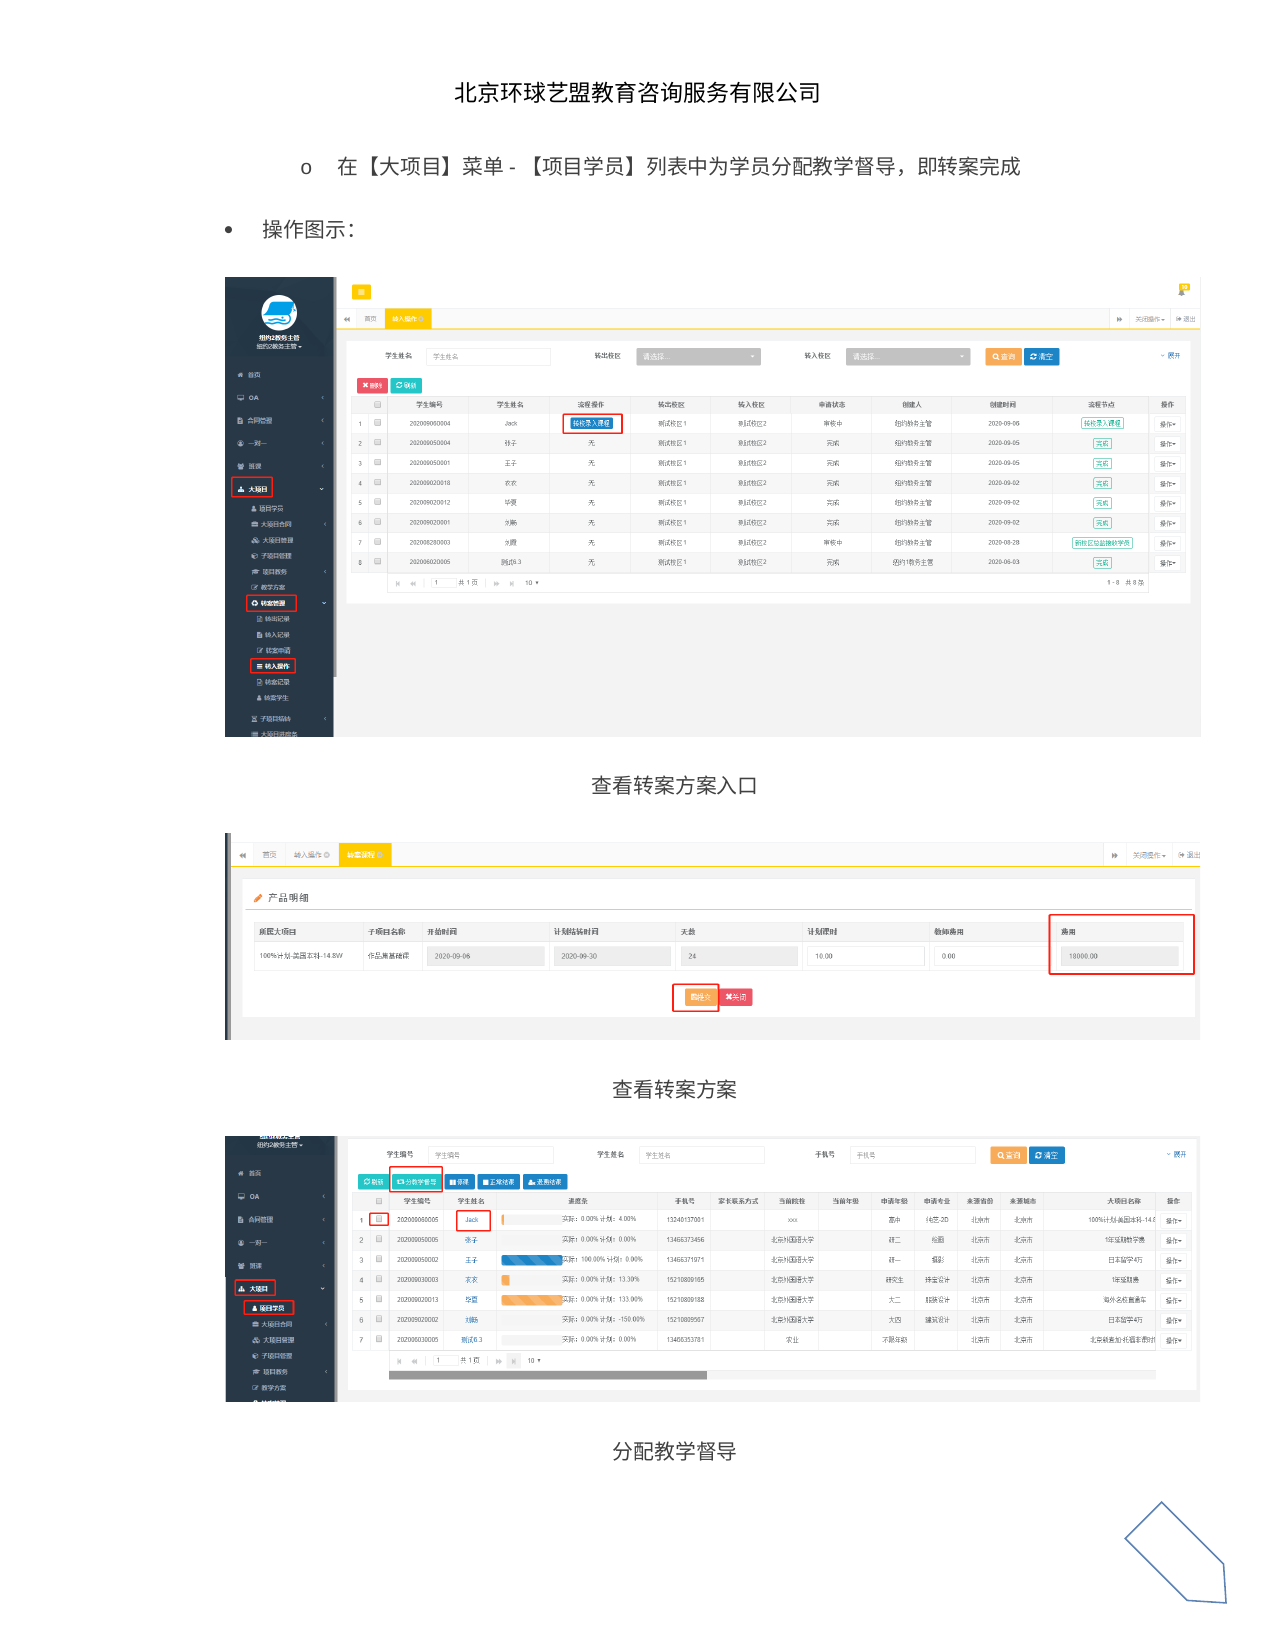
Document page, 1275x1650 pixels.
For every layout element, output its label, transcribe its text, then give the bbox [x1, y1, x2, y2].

title 在【大项目】菜单 - 【项目学员】列表中为学员分配教学督导，即转案完成 [300, 150, 1125, 180]
title 分配教学督导 [225, 1435, 1125, 1465]
picture [225, 833, 1200, 1040]
picture [225, 1136, 1200, 1402]
title 查看转案方案 [225, 1073, 1125, 1103]
title 查看转案方案入口 [225, 770, 1125, 800]
title 操作图示： [225, 214, 1125, 244]
picture [225, 277, 1200, 737]
